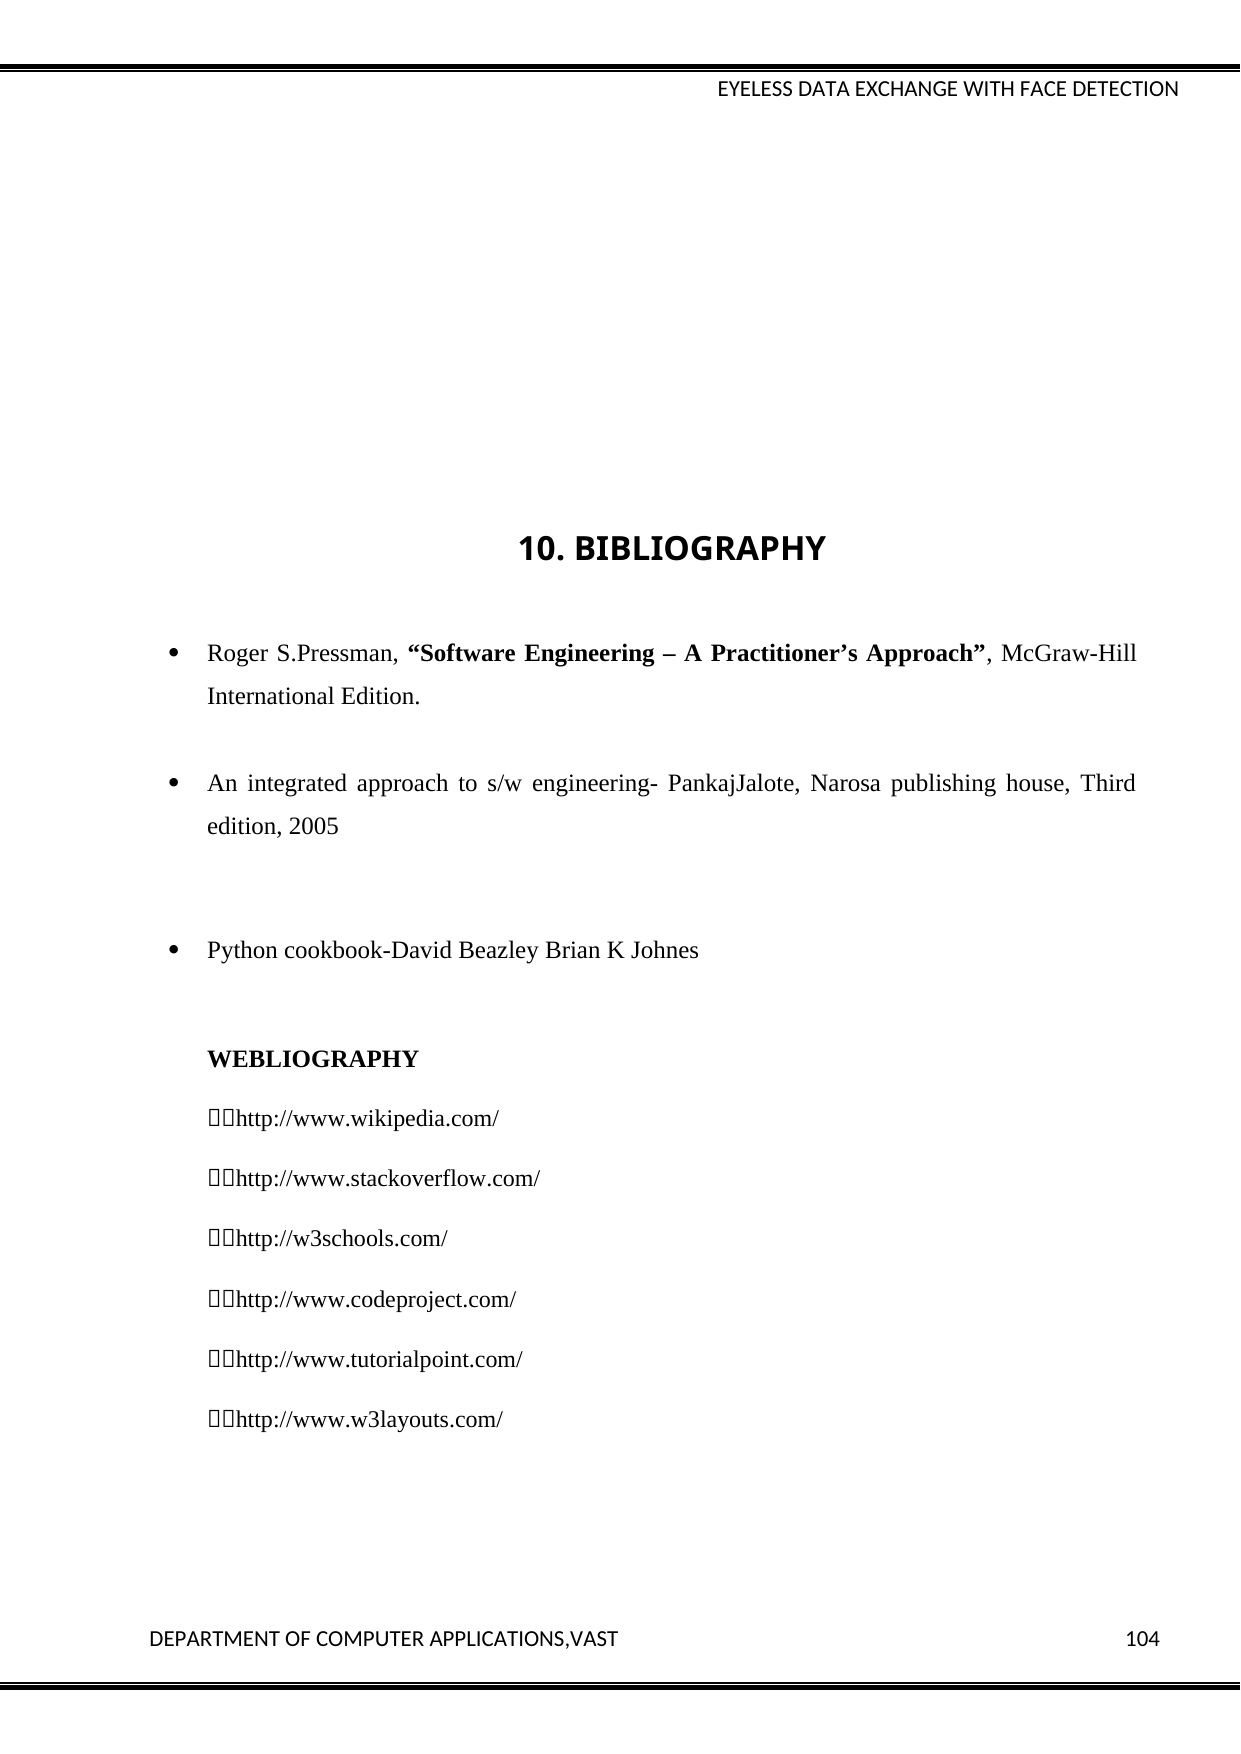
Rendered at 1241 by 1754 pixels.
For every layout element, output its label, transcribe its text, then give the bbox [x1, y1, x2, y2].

text http://www.wikipedia.com/ [207, 1101, 1137, 1133]
text http://www.w3layouts.com/ [207, 1402, 1137, 1434]
list An integrated approach to s/w engineering- PankajJalote, Narosa publishing house, Third edition, 2005 [169, 768, 1137, 839]
text http://w3schools.com/ [207, 1221, 1137, 1254]
text http://www.stackoverflow.com/ [207, 1161, 1137, 1194]
text http://www.codeproject.com/ [207, 1281, 1137, 1314]
text WEBLIOGRAPHY [207, 1044, 1137, 1073]
list Python cookbook-David Beazley Brian K Johnes [169, 935, 1137, 964]
text http://www.tutorialpoint.com/ [207, 1342, 1137, 1374]
text 10. BIBLIOGRAPHY [207, 525, 1137, 570]
list Roger S.Pressman, “Software Engineering – A Practitioner’s Approach”, McGraw-Hill International Edition. [169, 638, 1137, 710]
